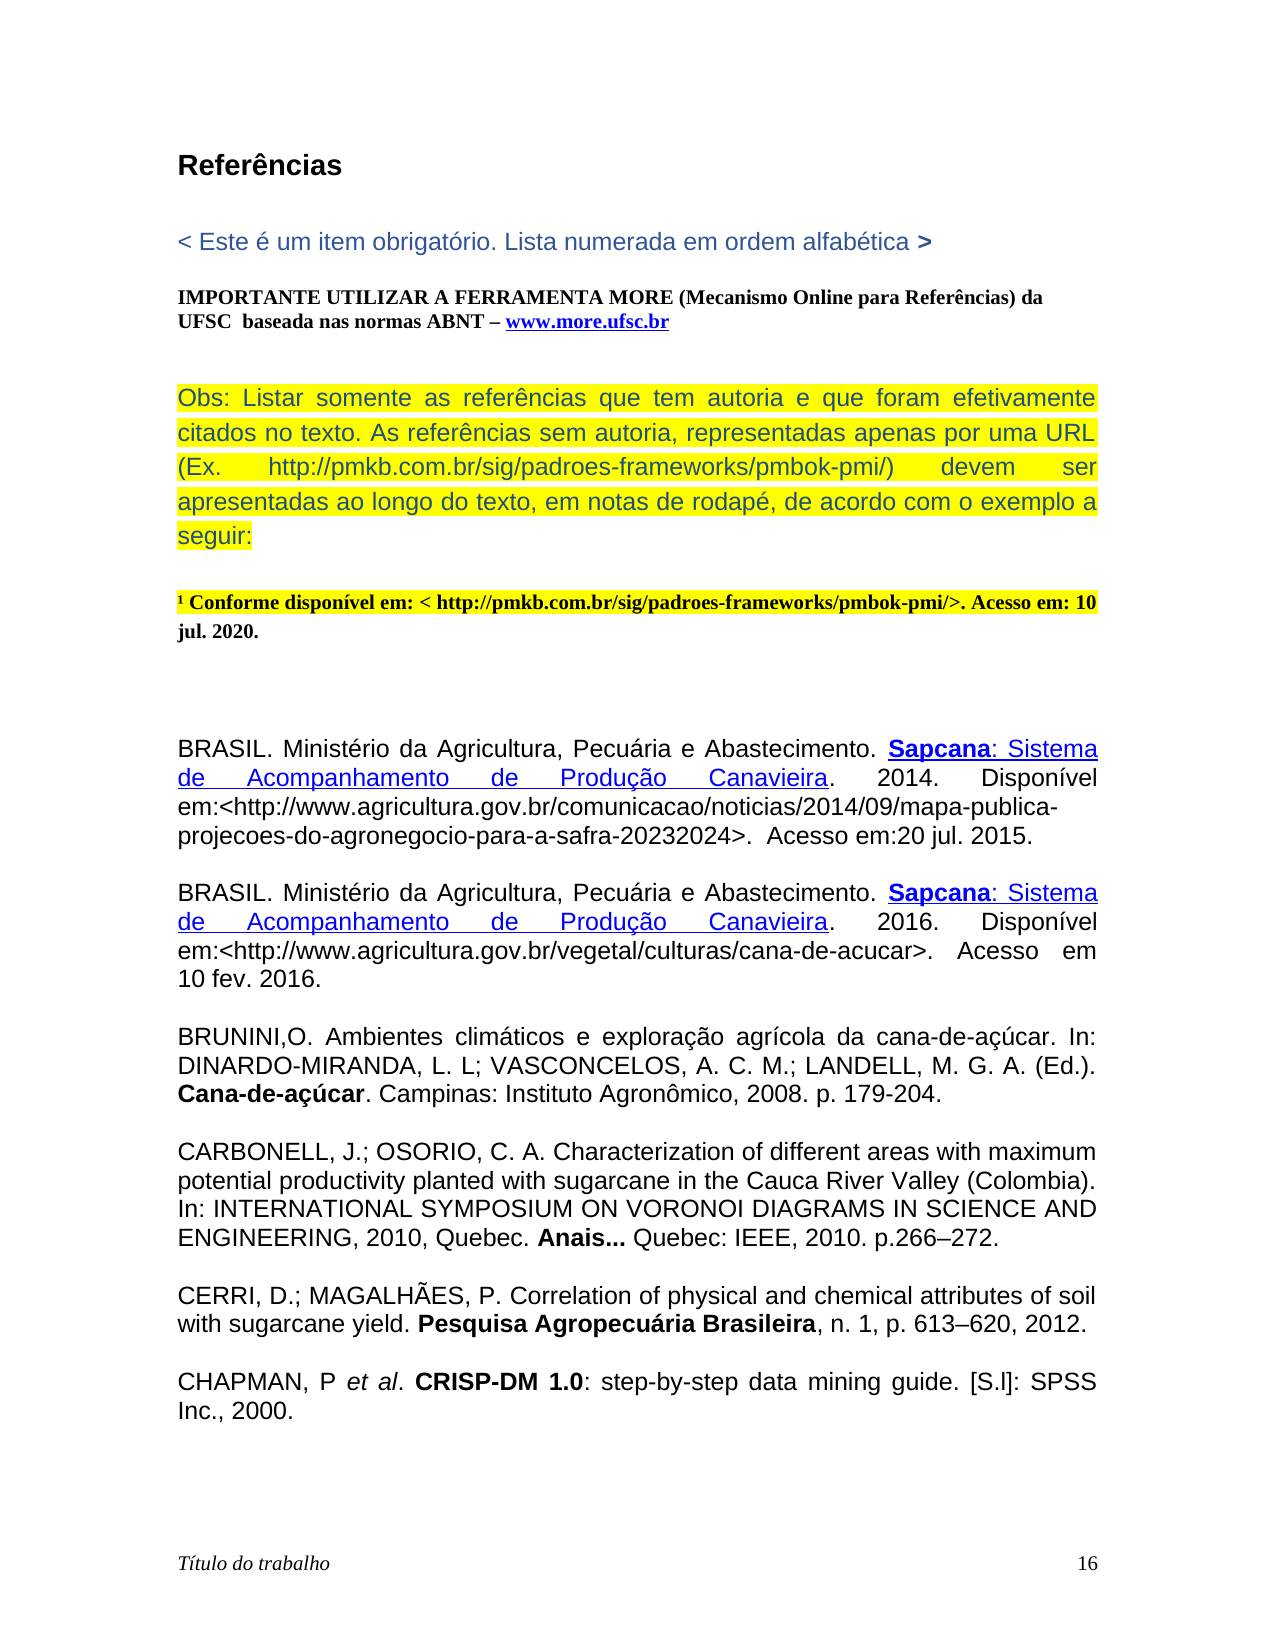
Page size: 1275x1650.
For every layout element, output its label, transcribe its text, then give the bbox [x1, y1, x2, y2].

text ¹ Conforme disponível em: < http://pmkb.com.br/sig/padroes-frameworks/pmbok-pmi/>. Acesso em: 10 jul. 2020. [177, 614, 1098, 643]
text < Este é um item obrigatório. Lista numerada em ordem alfabética > [177, 227, 1098, 256]
text CERRI, D.; MAGALHÃES, P. Correlation of physical and chemical attributes of soil with sugarcane yield. Pesquisa Agropecuária Brasileira, n. 1, p. 613–620, 2012. [177, 1281, 1098, 1338]
text Obs: Listar somente as referências que tem autoria e que foram efetivamente citados no texto. As referências sem autoria, representadas apenas por uma URL (Ex. http://pmkb.com.br/sig/padroes-frameworks/pmbok-pmi/) devem ser apresentadas ao longo do texto, em notas de rodapé, de acordo com o exemplo a seguir: [177, 516, 1098, 550]
text CARBONELL, J.; OSORIO, C. A. Characterization of different areas with maximum potential productivity planted with sugarcane in the Cauca River Valley (Colombia). In: INTERNATIONAL SYMPOSIUM ON VORONOI DIAGRAMS IN SCIENCE AND ENGINEERING, 2010, Quebec. Anais... Quebec: IEEE, 2010. p.266–272. [177, 1137, 1098, 1252]
text IMPORTANTE UTILIZAR A FERRAMENTA MORE (Mecanismo Online para Referências) da UFSC baseada nas normas ABNT – www.more.ufsc.br [177, 285, 1098, 333]
text CHAPMAN, P et al. CRISP-DM 1.0: step-by-step data mining guide. [S.l]: SPSS Inc., 2000. [177, 1367, 1098, 1424]
text BRASIL. Ministério da Agricultura, Pecuária e Abastecimento. Sapcana: Sistema de Acompanhamento de Produção Canavieira. 2014. Disponível em:<http://www.agricultura.gov.br/comunicacao/noticias/2014/09/mapa-publica-projecoes-do-agronegocio-para-a-safra-20232024>. Acesso em:20 jul. 2015. [177, 734, 1098, 849]
text BRASIL. Ministério da Agricultura, Pecuária e Abastecimento. Sapcana: Sistema de Acompanhamento de Produção Canavieira. 2016. Disponível em:<http://www.agricultura.gov.br/vegetal/culturas/cana-de-acucar>. Acesso em 10 fev. 2016. [177, 878, 1098, 993]
text BRUNINI,O. Ambientes climáticos e exploração agrícola da cana-de-açúcar. In: DINARDO-MIRANDA, L. L; VASCONCELOS, A. C. M.; LANDELL, M. G. A. (Ed.). Cana-de-açúcar. Campinas: Instituto Agronômico, 2008. p. 179-204. [177, 1022, 1098, 1108]
title Referências [177, 148, 1098, 181]
